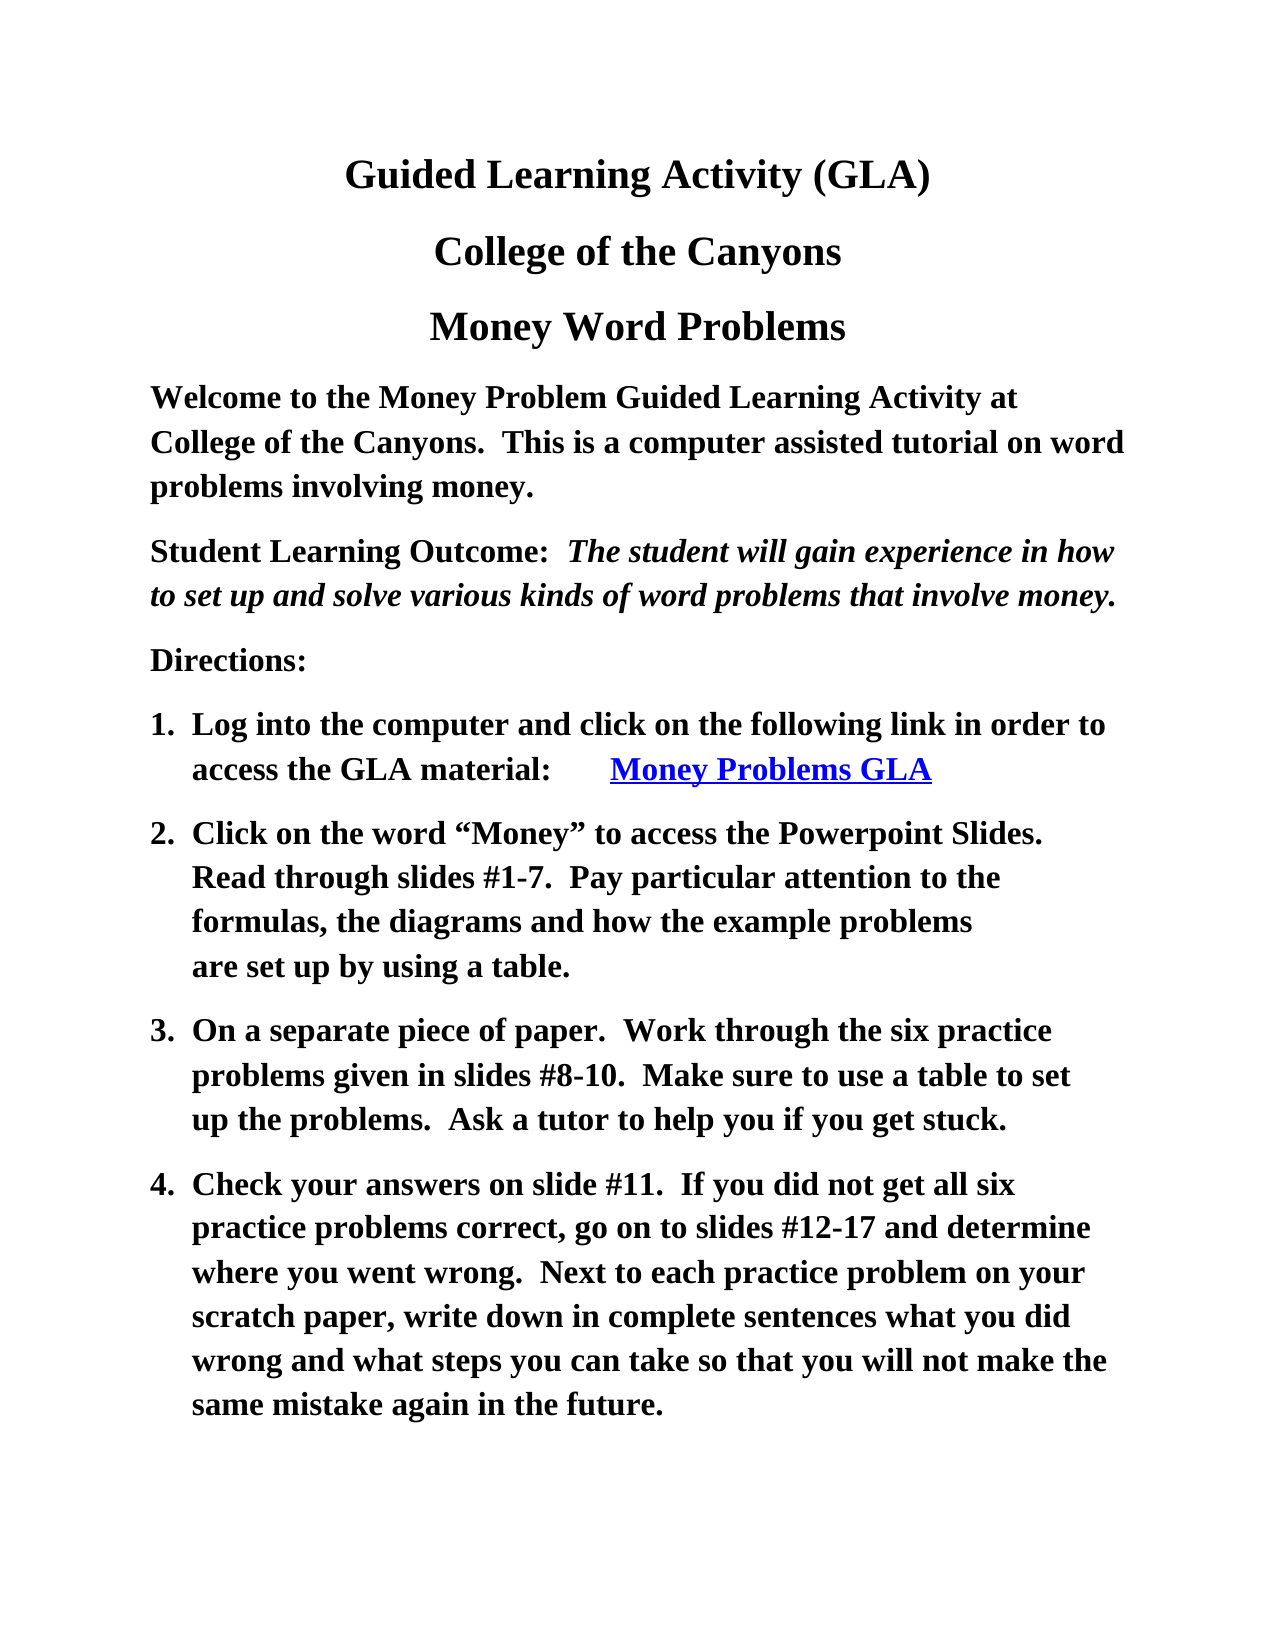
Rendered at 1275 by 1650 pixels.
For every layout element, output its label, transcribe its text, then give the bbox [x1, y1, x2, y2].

text Money Word Problems [150, 302, 1125, 350]
text Directions: [150, 640, 1125, 678]
text 1. Log into the computer and click on the following link in order to access the GLA material: Money Problems GLA [150, 705, 1125, 787]
text College of the Canyons [150, 226, 1125, 274]
text Student Learning Outcome: The student will gain experience in how to set up and solve various kinds of word problems that involve money. [150, 531, 1125, 613]
text Guided Learning Activity (GLA) [150, 150, 1125, 198]
text Welcome to the Money Problem Guided Learning Activity at College of the Canyons. This is a computer assisted tutorial on word problems involving money. [150, 378, 1125, 504]
text 2. Click on the word “Money” to access the Powerpoint Slides. Read through slides #1-7. Pay particular attention to the formulas, the diagrams and how the example problems are set up by using a table. [150, 814, 1125, 984]
text 4. Check your answers on slide #11. If you did not get all six practice problems correct, go on to slides #12-17 and determine where you went wrong. Next to each practice problem on your scratch paper, write down in complete sentences what you did wrong and what steps you can take so that you will not make the same mistake again in the future. [150, 1164, 1125, 1422]
text 3. On a separate piece of paper. Work through the six practice problems given in slides #8-10. Make sure to use a table to set up the problems. Ask a tutor to help you if you get stuck. [150, 1011, 1125, 1137]
